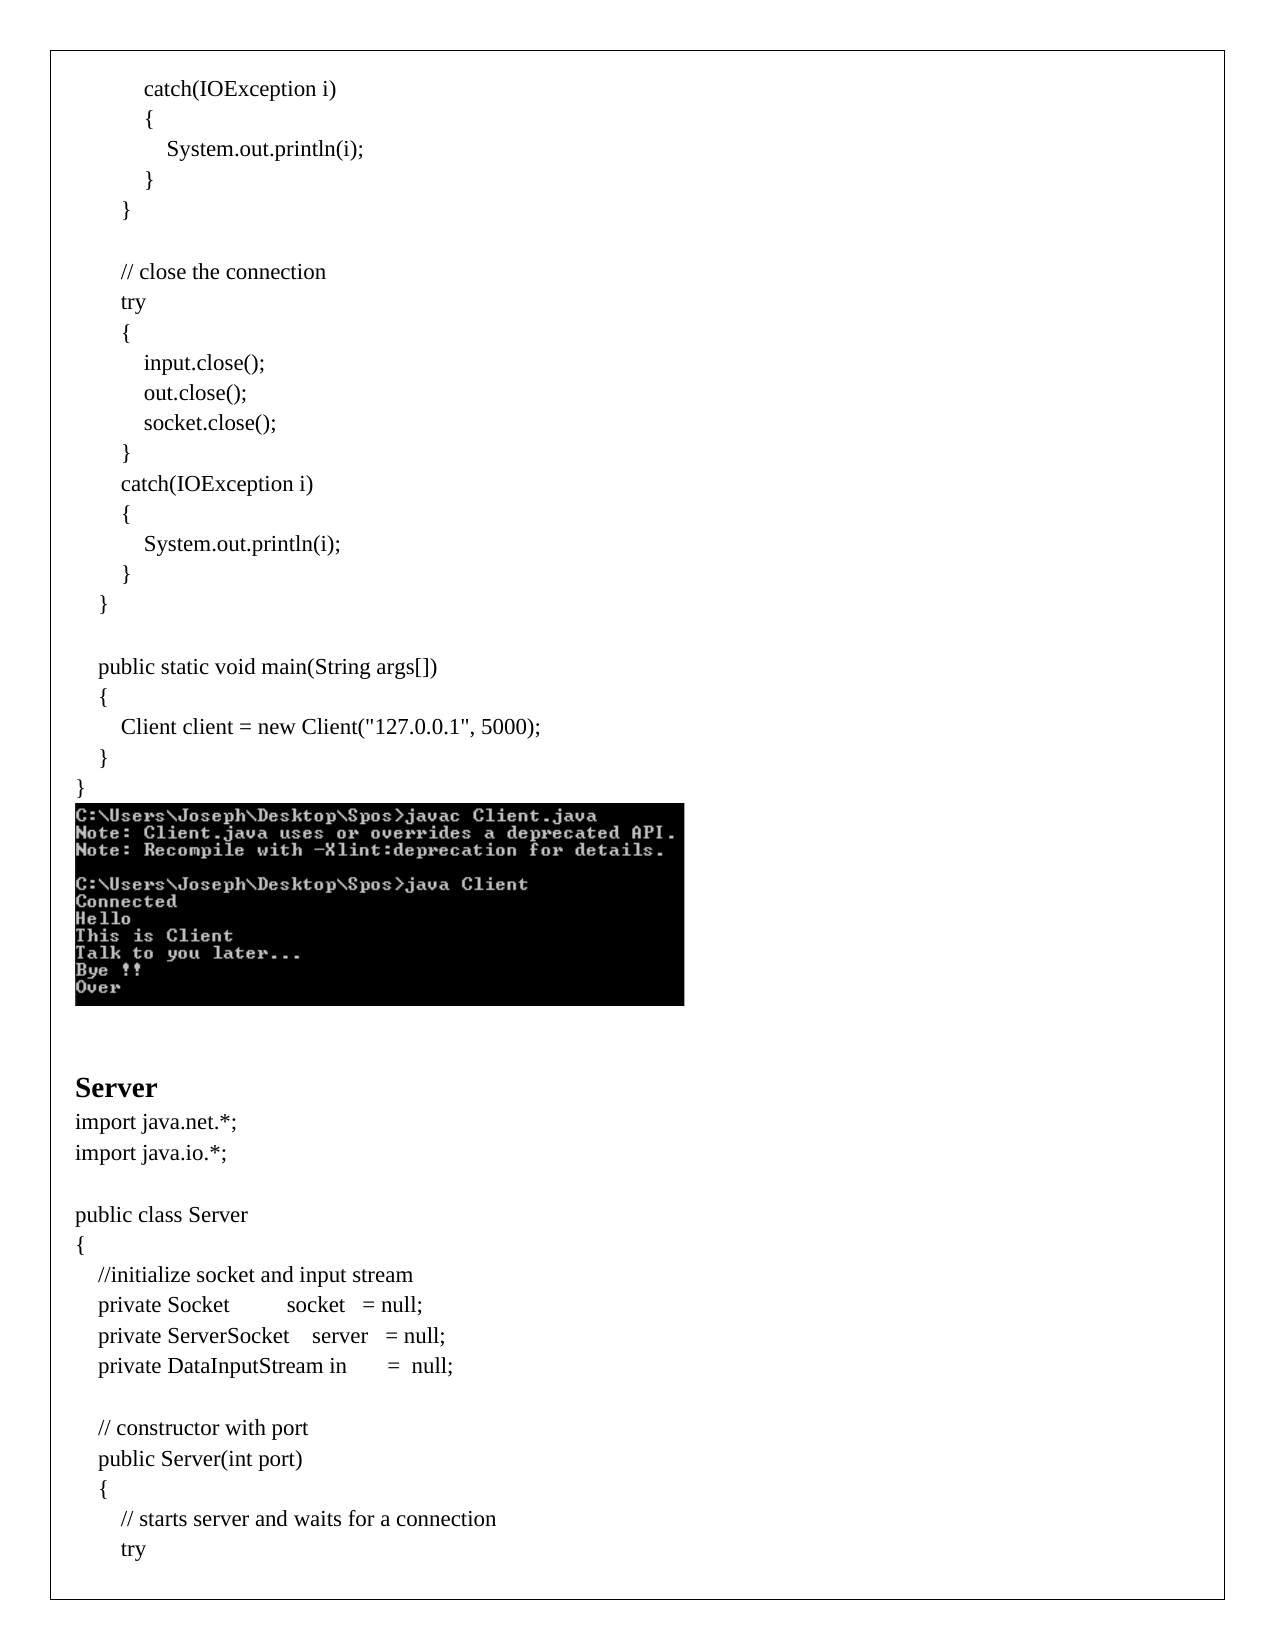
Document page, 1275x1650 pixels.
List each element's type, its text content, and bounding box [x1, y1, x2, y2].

text //initialize socket and input stream [75, 1261, 1200, 1288]
text catch(IOException i) [75, 75, 1200, 101]
text Server [75, 1070, 1200, 1103]
text // starts server and waits for a connection [75, 1505, 1200, 1531]
text } [75, 560, 1200, 587]
text } [75, 196, 1200, 222]
text catch(IOException i) [75, 470, 1200, 496]
text public class Server [75, 1201, 1200, 1227]
text private ServerSocket server = null; [75, 1322, 1200, 1348]
picture [75, 803, 685, 1006]
text try [75, 288, 1200, 315]
text private DataInputStream in = null; [75, 1352, 1200, 1378]
text // constructor with port [75, 1414, 1200, 1441]
text { [75, 105, 1200, 132]
text } [75, 591, 1200, 617]
text import java.io.*; [75, 1138, 1200, 1165]
text // close the connection [75, 258, 1200, 284]
text public static void main(String args[]) [75, 653, 1200, 679]
text } [75, 774, 1200, 800]
text socket.close(); [75, 409, 1200, 436]
text { [75, 1475, 1200, 1501]
text } [75, 743, 1200, 770]
text { [75, 500, 1200, 526]
text { [75, 319, 1200, 345]
text System.out.println(i); [75, 530, 1200, 556]
text System.out.println(i); [75, 135, 1200, 162]
text } [75, 439, 1200, 466]
text import java.net.*; [75, 1108, 1200, 1135]
text try [75, 1535, 1200, 1562]
text public Server(int port) [75, 1444, 1200, 1471]
text { [75, 1231, 1200, 1257]
text Client client = new Client("127.0.0.1", 5000); [75, 713, 1200, 740]
text private Socket socket = null; [75, 1292, 1200, 1318]
text out.close(); [75, 379, 1200, 405]
text } [75, 166, 1200, 192]
text input.close(); [75, 349, 1200, 375]
text { [75, 683, 1200, 709]
